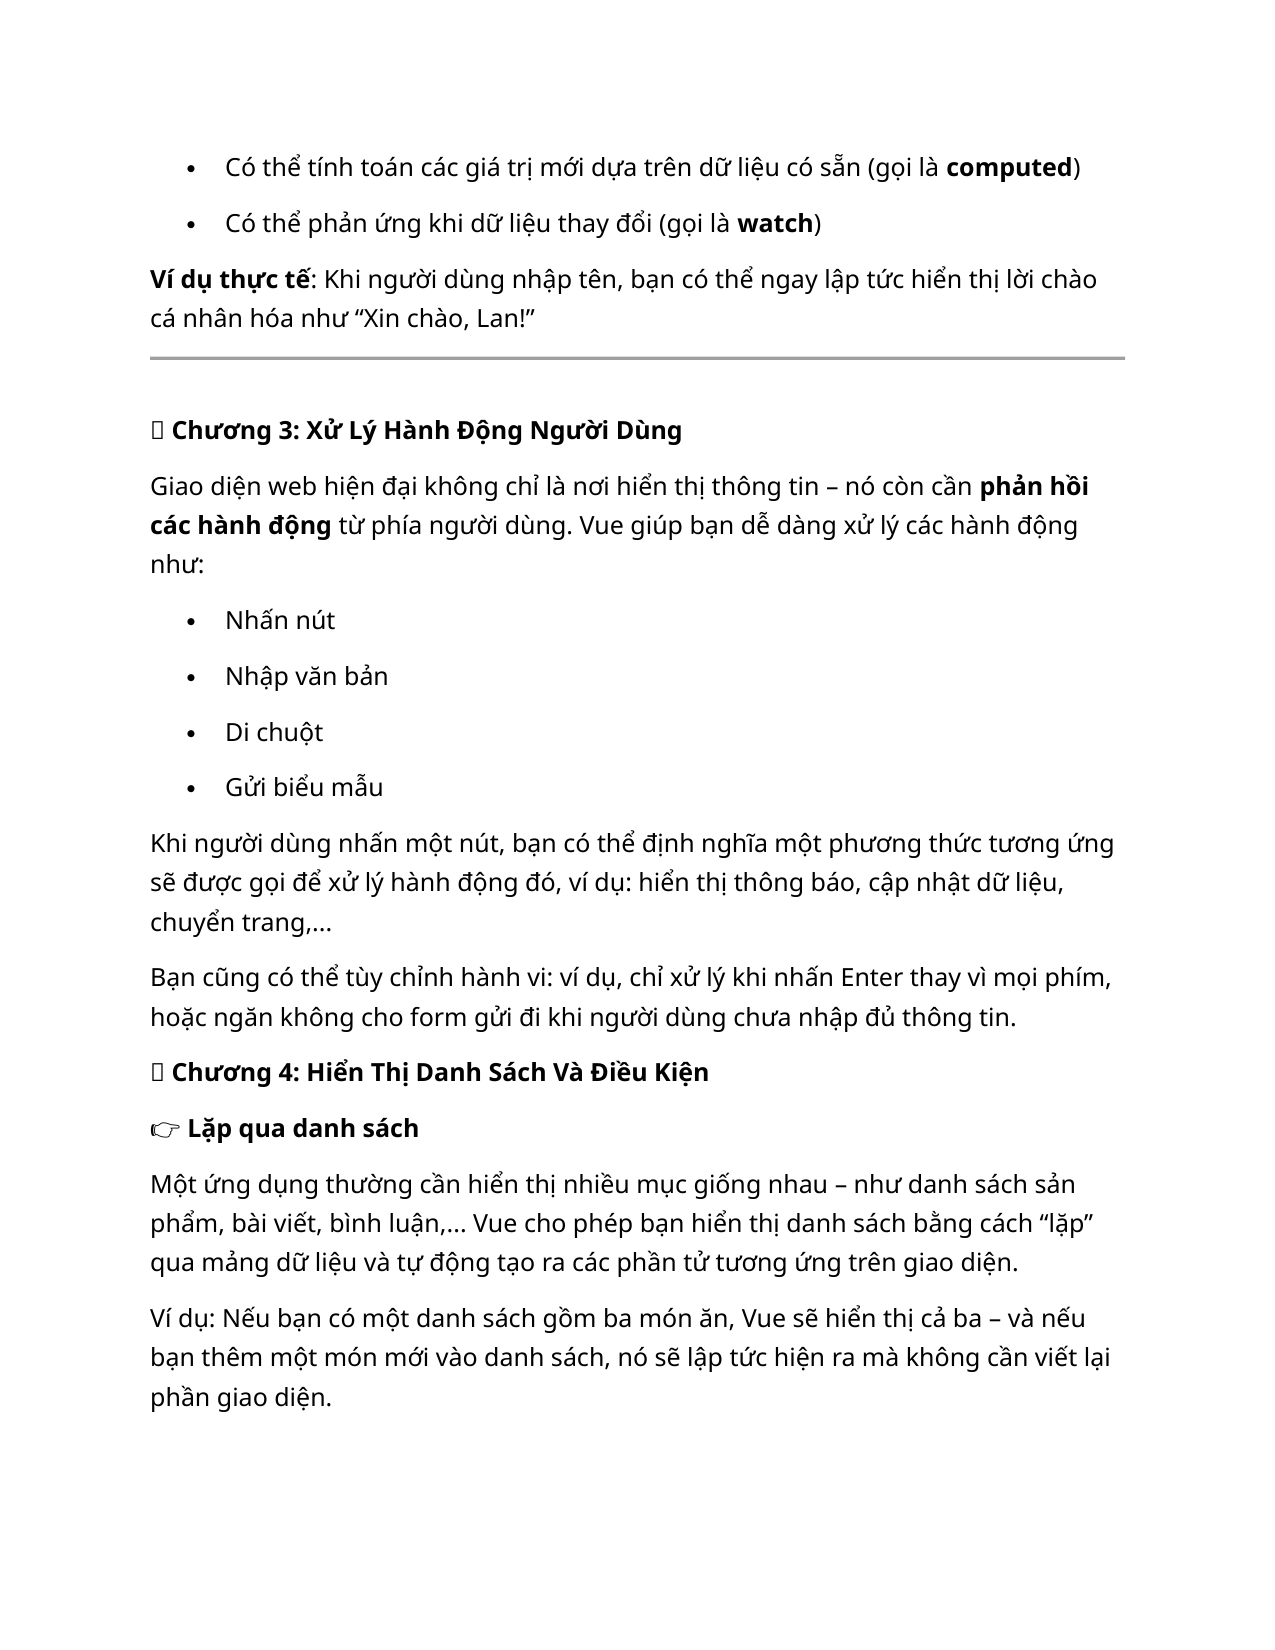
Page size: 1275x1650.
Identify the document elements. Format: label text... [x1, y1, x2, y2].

text Ví dụ: Nếu bạn có một danh sách gồm ba món ăn, Vue sẽ hiển thị cả ba – và nếu bạn thêm một món mới vào danh sách, nó sẽ lập tức hiện ra mà không cần viết lại phần giao diện. [150, 1301, 1125, 1413]
text Bạn cũng có thể tùy chỉnh hành vi: ví dụ, chỉ xử lý khi nhấn Enter thay vì mọi phím, hoặc ngăn không cho form gửi đi khi người dùng chưa nhập đủ thông tin. [150, 960, 1125, 1033]
list Có thể tính toán các giá trị mới dựa trên dữ liệu có sẵn (gọi là computed) [187, 150, 1125, 184]
list Gửi biểu mẫu [187, 770, 1125, 804]
text 📘 Chương 4: Hiển Thị Danh Sách Và Điều Kiện [150, 1055, 1125, 1089]
text Khi người dùng nhấn một nút, bạn có thể định nghĩa một phương thức tương ứng sẽ được gọi để xử lý hành động đó, ví dụ: hiển thị thông báo, cập nhật dữ liệu, chuyển trang,... [150, 826, 1125, 938]
text Giao diện web hiện đại không chỉ là nơi hiển thị thông tin – nó còn cần phản hồi các hành động từ phía người dùng. Vue giúp bạn dễ dàng xử lý các hành động như: [150, 468, 1125, 581]
list Di chuột [187, 714, 1125, 748]
text Một ứng dụng thường cần hiển thị nhiều mục giống nhau – như danh sách sản phẩm, bài viết, bình luận,... Vue cho phép bạn hiển thị danh sách bằng cách “lặp” qua mảng dữ liệu và tự động tạo ra các phần tử tương ứng trên giao diện. [150, 1167, 1125, 1279]
text Ví dụ thực tế: Khi người dùng nhập tên, bạn có thể ngay lập tức hiển thị lời chào cá nhân hóa như “Xin chào, Lan!” [150, 262, 1125, 335]
list Có thể phản ứng khi dữ liệu thay đổi (gọi là watch) [187, 206, 1125, 240]
list Nhấn nút [187, 602, 1125, 637]
text 📘 Chương 3: Xử Lý Hành Động Người Dùng [150, 412, 1125, 447]
text 👉 Lặp qua danh sách [150, 1111, 1125, 1145]
list Nhập văn bản [187, 658, 1125, 692]
